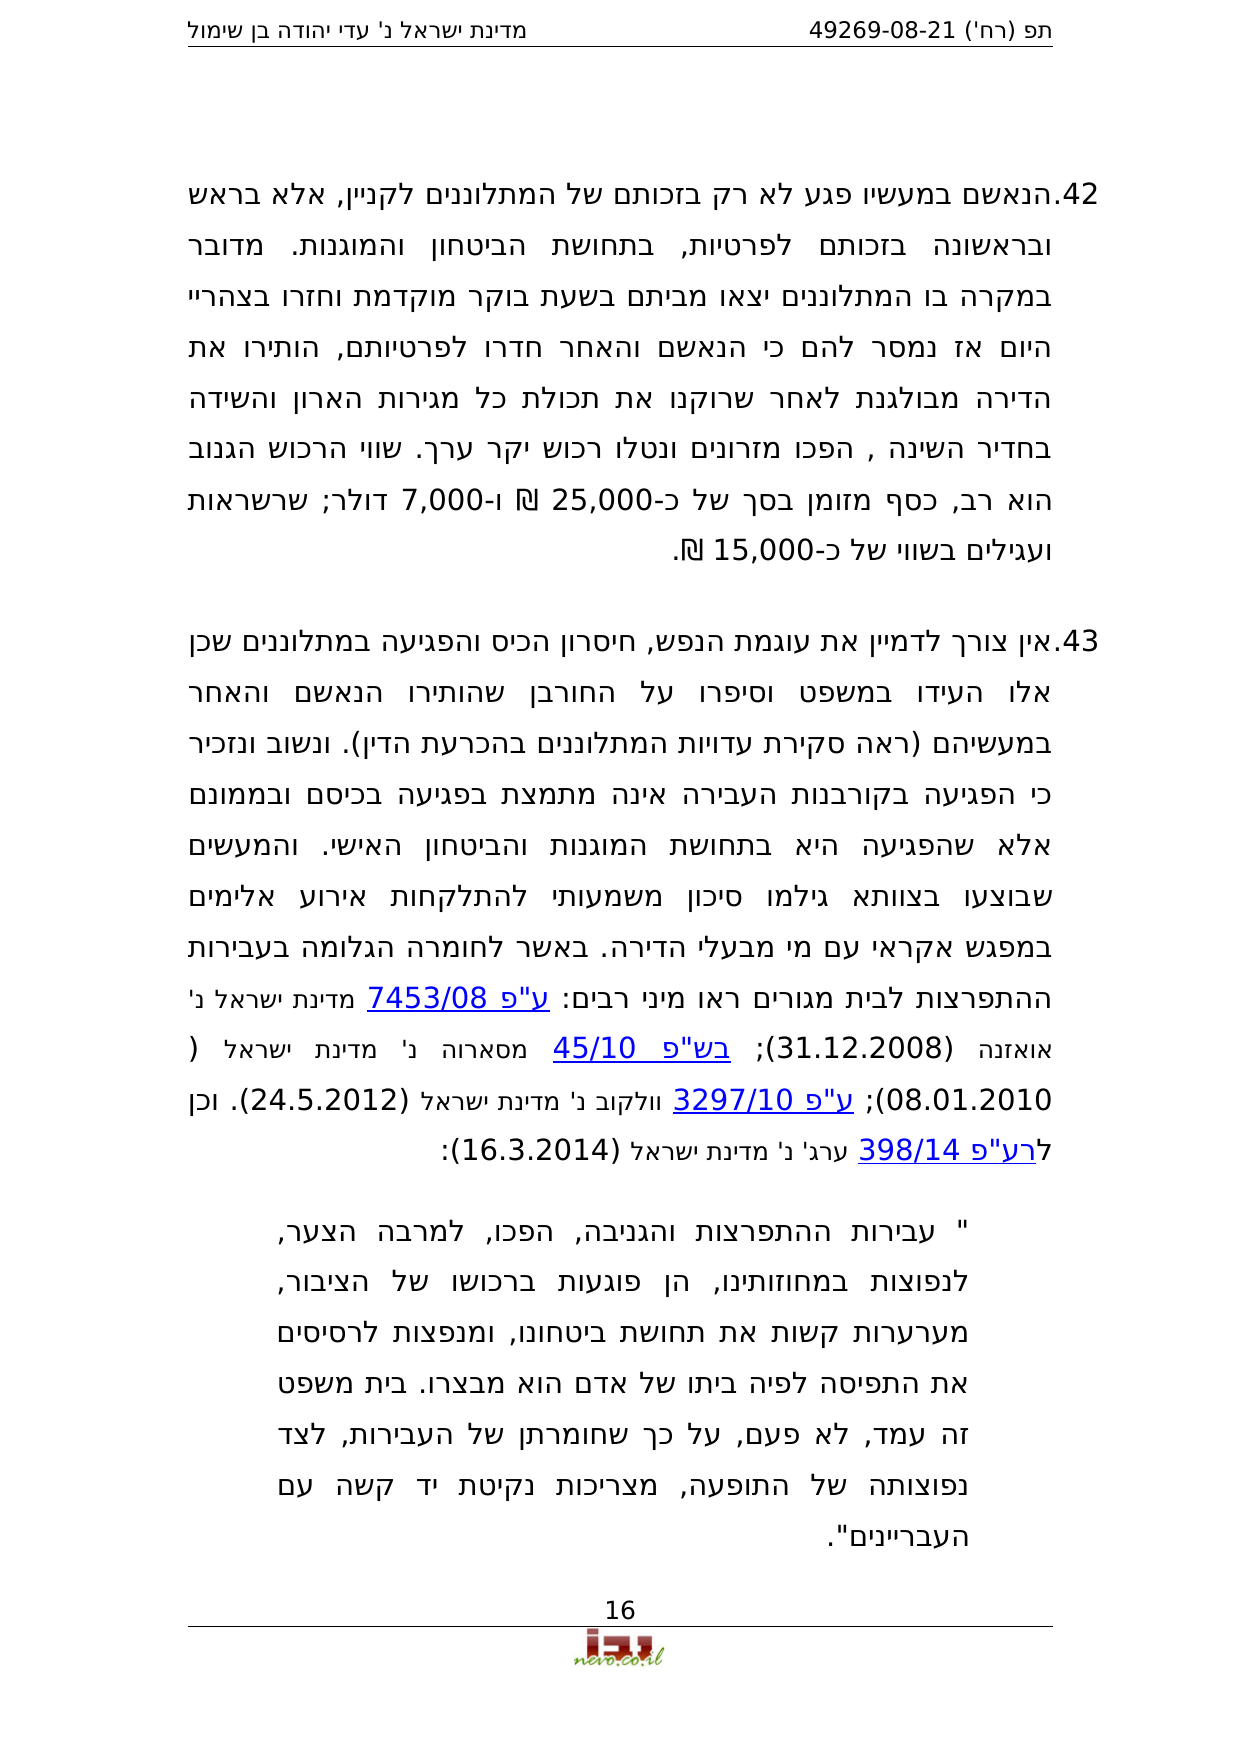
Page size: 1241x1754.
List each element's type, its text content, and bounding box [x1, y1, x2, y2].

list הנאשם במעשיו פגע לא רק בזכותם של המתלוננים לקניין, אלא בראש ובראשונה בזכותם לפרטיות, בתחושת הביטחון והמוגנות. מדובר במקרה בו המתלוננים יצאו מביתם בשעת בוקר מוקדמת וחזרו בצהריי היום אז נמסר להם כי הנאשם והאחר חדרו לפרטיותם, הותירו את הדירה מבולגנת לאחר שרוקנו את תכולת כל מגירות הארון והשידה בחדיר השינה , הפכו מזרונים ונטלו רכוש יקר ערך. שווי הרכוש הגנוב הוא רב, כסף מזומן בסך של כ-25,000 ₪ ו-7,000 דולר; שרשראות ועגילים בשווי של כ-15,000 ₪. [187, 177, 1053, 568]
text " עבירות ההתפרצות והגניבה, הפכו, למרבה הצער, לנפוצות במחוזותינו, הן פוגעות ברכושו של הציבור, מערערות קשות את תחושת ביטחונו, ומנפצות לרסיסים את התפיסה לפיה ביתו של אדם הוא מבצרו. בית משפט זה עמד, לא פעם, על כך שחומרתן של העבירות, לצד נפוצותה של התופעה, מצריכות נקיטת יד קשה עם העבריינים". [276, 1214, 970, 1553]
picture [574, 1628, 666, 1667]
list אין צורך לדמיין את עוגמת הנפש, חיסרון הכיס והפגיעה במתלוננים שכן אלו העידו במשפט וסיפרו על החורבן שהותירו הנאשם והאחר במעשיהם (ראה סקירת עדויות המתלוננים בהכרעת הדין). ונשוב ונזכיר כי הפגיעה בקורבנות העבירה אינה מתמצת בפגיעה בכיסם ובממונם אלא שהפגיעה היא בתחושת המוגנות והביטחון האישי. והמעשים שבוצעו בצוותא גילמו סיכון משמעותי להתלקחות אירוע אלימים במפגש אקראי עם מי מבעלי הדירה. באשר לחומרה הגלומה בעבירות ההתפרצות לבית מגורים ראו מיני רבים: ע"פ 7453/08 מדינת ישראל נ' אואזנה (31.12.2008); בש"פ 45/10 מסארוה נ' מדינת ישראל (08.01.2010); ע"פ 3297/10 וולקוב נ' מדינת ישראל (24.5.2012). וכן לרע"פ 398/14 ערג' נ' מדינת ישראל (16.3.2014): [187, 624, 1053, 1168]
